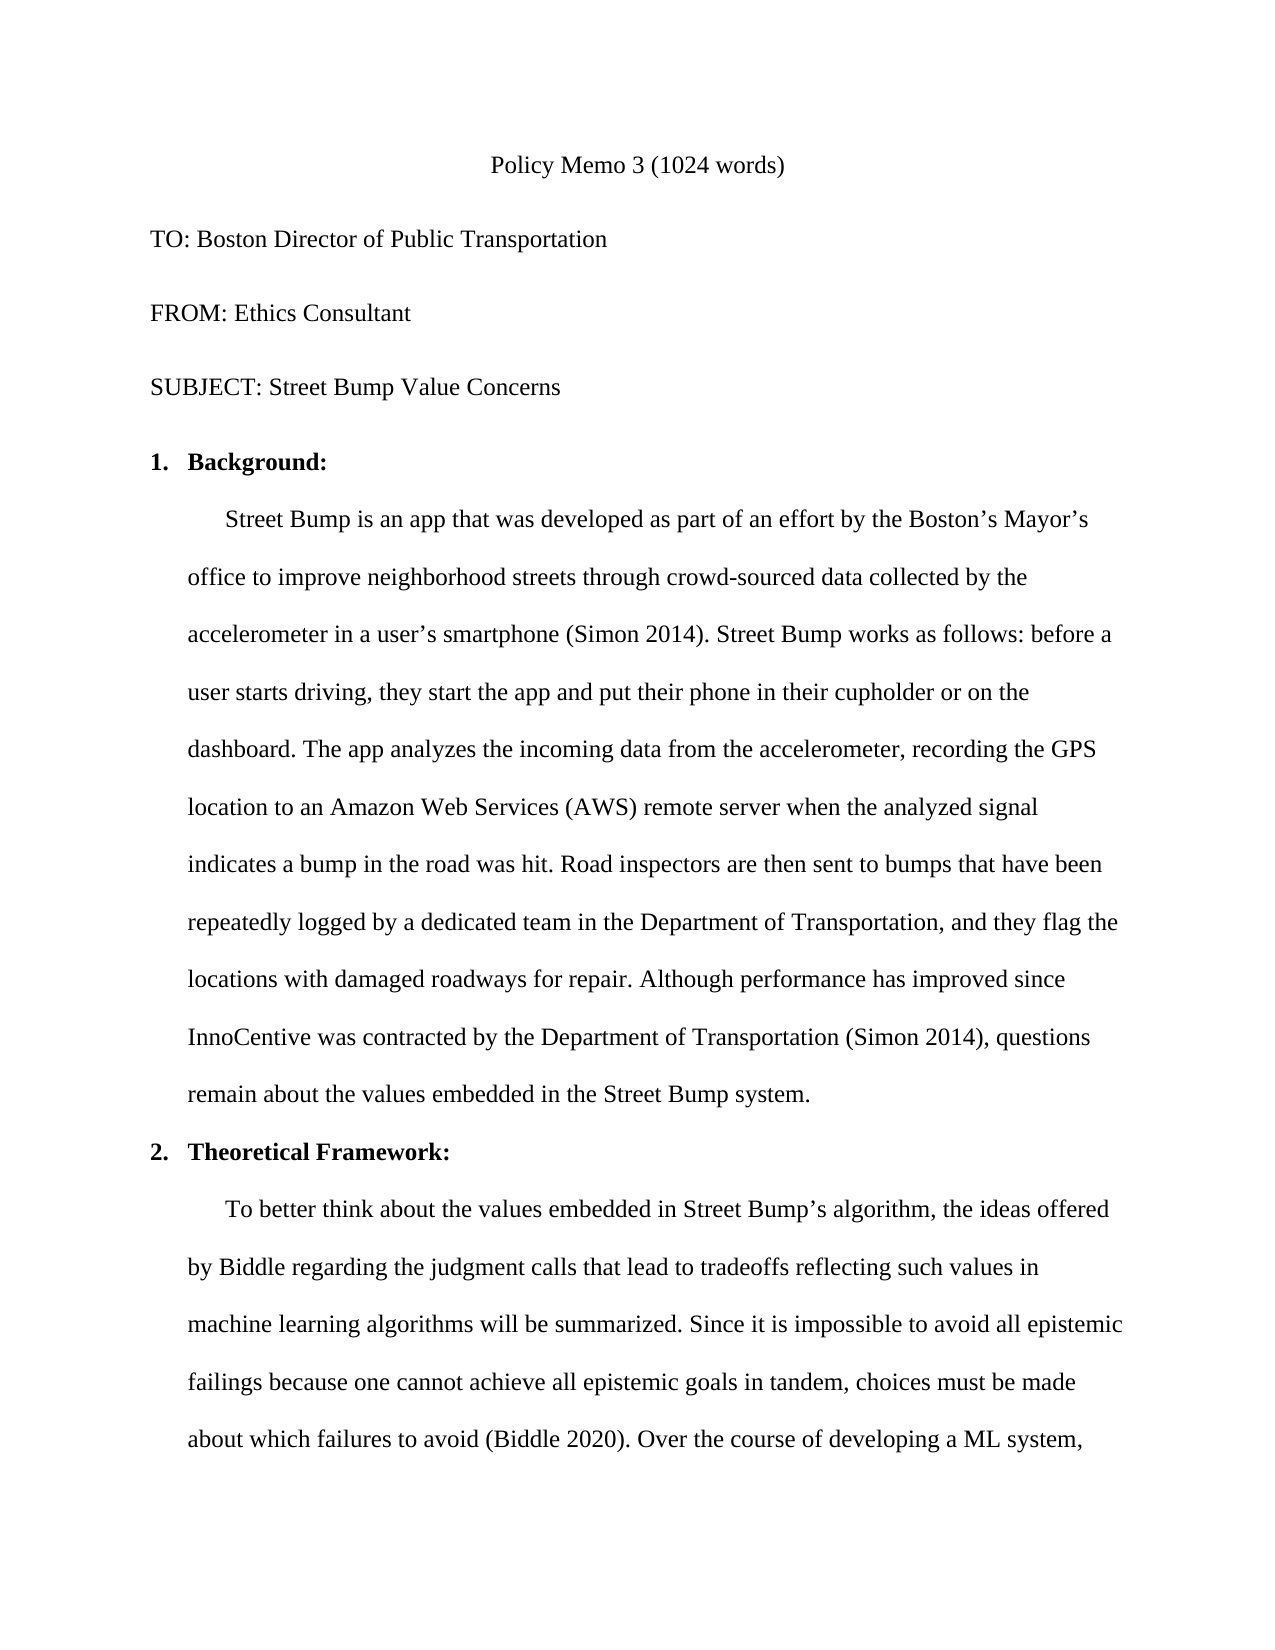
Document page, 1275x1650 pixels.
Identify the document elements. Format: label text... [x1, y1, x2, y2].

list Street Bump is an app that was developed as part of an effort by the Boston’s Mayor’s office to improve neighborhood streets through crowd-sourced data collected by the accelerometer in a user’s smartphone (Simon 2014). Street Bump works as follows: before a user starts driving, they start the app and put their phone in their cupholder or on the dashboard. The app analyzes the incoming data from the accelerometer, recording the GPS location to an Amazon Web Services (AWS) remote server when the analyzed signal indicates a bump in the road was hit. Road inspectors are then sent to bumps that have been repeatedly logged by a dedicated team in the Department of Transportation, and they flag the locations with damaged roadways for repair. Although performance has improved since InnoCentive was contracted by the Department of Transportation (Simon 2014), questions remain about the values embedded in the Street Bump system. [187, 504, 1125, 1108]
text Policy Memo 3 (1024 words) [150, 150, 1125, 179]
list Background: [150, 447, 1125, 475]
text FROM: Ethics Consultant [150, 298, 1125, 327]
text SUBJECT: Street Bump Value Concerns [150, 372, 1125, 401]
list Theoretical Framework: [150, 1137, 1125, 1165]
text TO: Boston Director of Public Transportation [150, 224, 1125, 253]
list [187, 1194, 1125, 1453]
